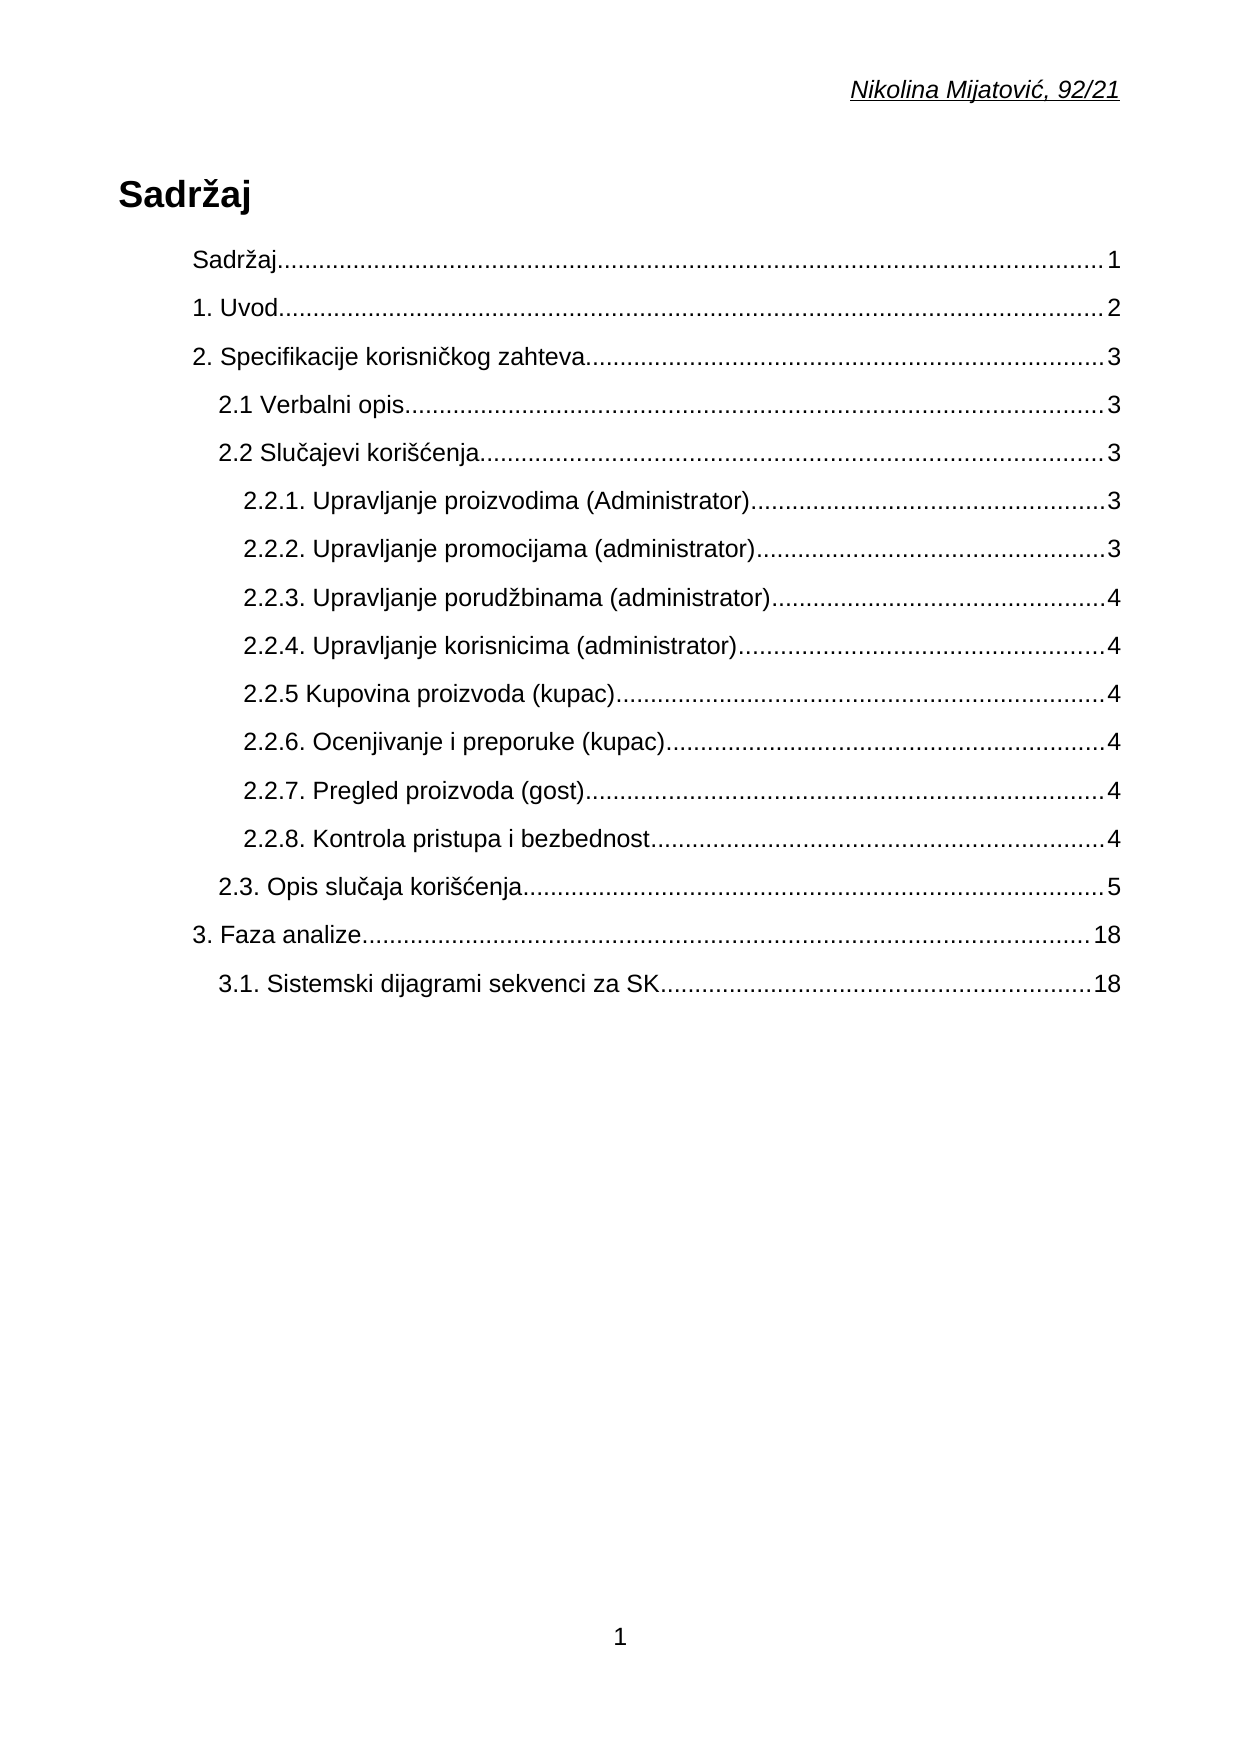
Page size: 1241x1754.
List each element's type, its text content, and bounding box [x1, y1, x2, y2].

text 3.1. Sistemski dijagrami sekvenci za SK 18 [143, 968, 1122, 997]
text 2.3. Opis slučaja korišćenja 5 [143, 872, 1122, 901]
text 1. Uvod 2 [118, 293, 1122, 322]
text 2.2.4. Upravljanje korisnicima (administrator) 4 [168, 631, 1122, 660]
text 2.2.1. Upravljanje proizvodima (Administrator) 3 [168, 486, 1122, 515]
text 2.2.6. Ocenjivanje i preporuke (kupac) 4 [168, 727, 1122, 756]
text Sadržaj 1 [118, 245, 1122, 274]
text 2.2.3. Upravljanje porudžbinama (administrator) 4 [168, 583, 1122, 611]
text 2. Specifikacije korisničkog zahteva 3 [118, 342, 1122, 370]
text 2.2 Slučajevi korišćenja 3 [143, 438, 1122, 467]
text 2.2.8. Kontrola pristupa i bezbednost 4 [168, 824, 1122, 853]
text 2.1 Verbalni opis 3 [143, 390, 1122, 418]
text 2.2.7. Pregled proizvoda (gost) 4 [168, 776, 1122, 804]
subtitle Sadržaj [118, 173, 1122, 216]
text 3. Faza analize 18 [118, 920, 1122, 949]
text 2.2.5 Kupovina proizvoda (kupac) 4 [168, 679, 1122, 708]
text 2.2.2. Upravljanje promocijama (administrator) 3 [168, 534, 1122, 563]
